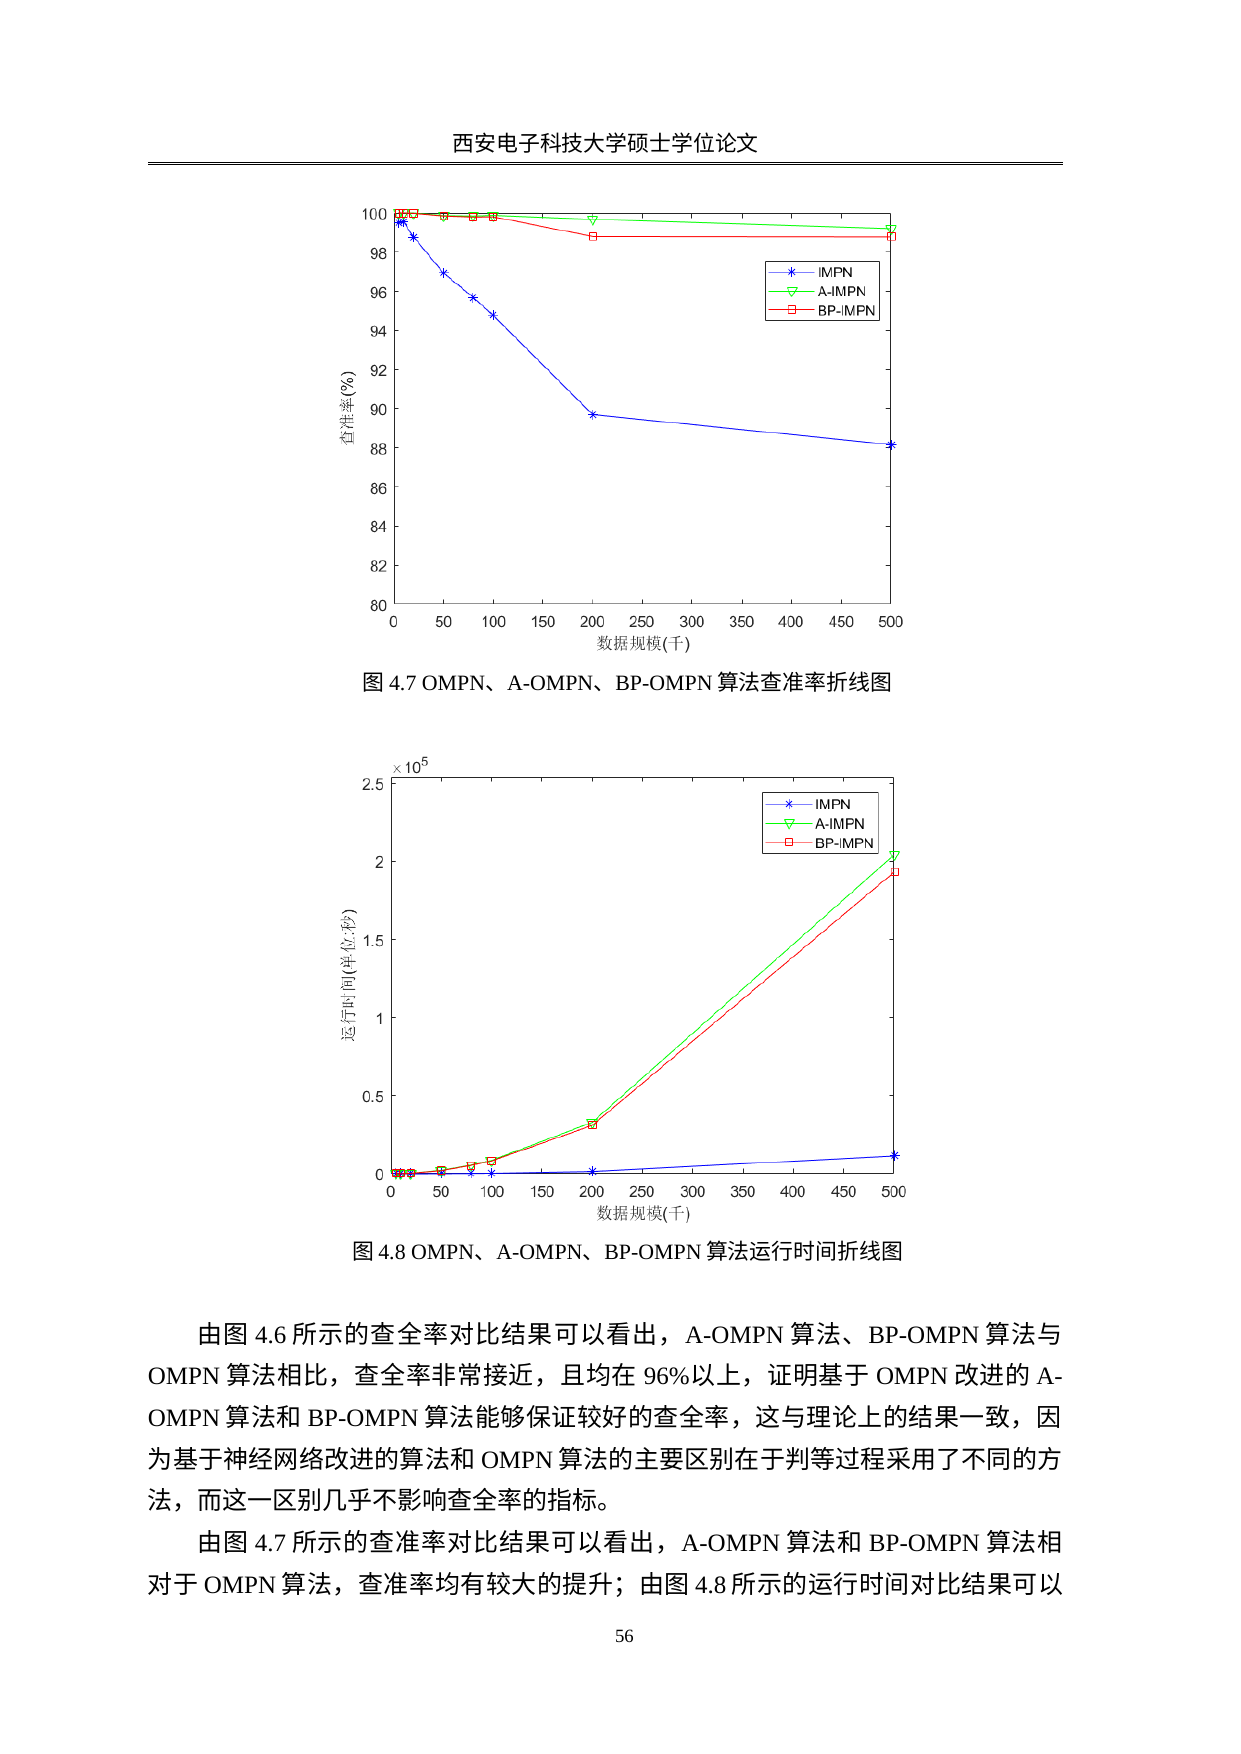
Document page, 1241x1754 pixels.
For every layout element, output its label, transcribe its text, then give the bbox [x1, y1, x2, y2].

picture [310, 177, 950, 657]
text 图4.8 OMPN、A-OMPN、BP-OMPN算法运行时间折线图 [148, 1226, 1063, 1268]
text 图4.7 OMPN、A-OMPN、BP-OMPN算法查准率折线图 [148, 657, 1063, 699]
text 由图4.6所示的查全率对比结果可以看出，A-OMPN算法、BP-OMPN算法与OMPN算法相比，查全率非常接近，且均在96%以上，证明基于OMPN改进的A-OMPN算法和BP-OMPN算法能够保证较好的查全率，这与理论上的结果一致，因为基于神经网络改进的算法和OMPN算法的主要区别在于判等过程采用了不同的方法，而这一区别几乎不影响查全率的指标。 [148, 1310, 1063, 1518]
picture [306, 740, 955, 1227]
